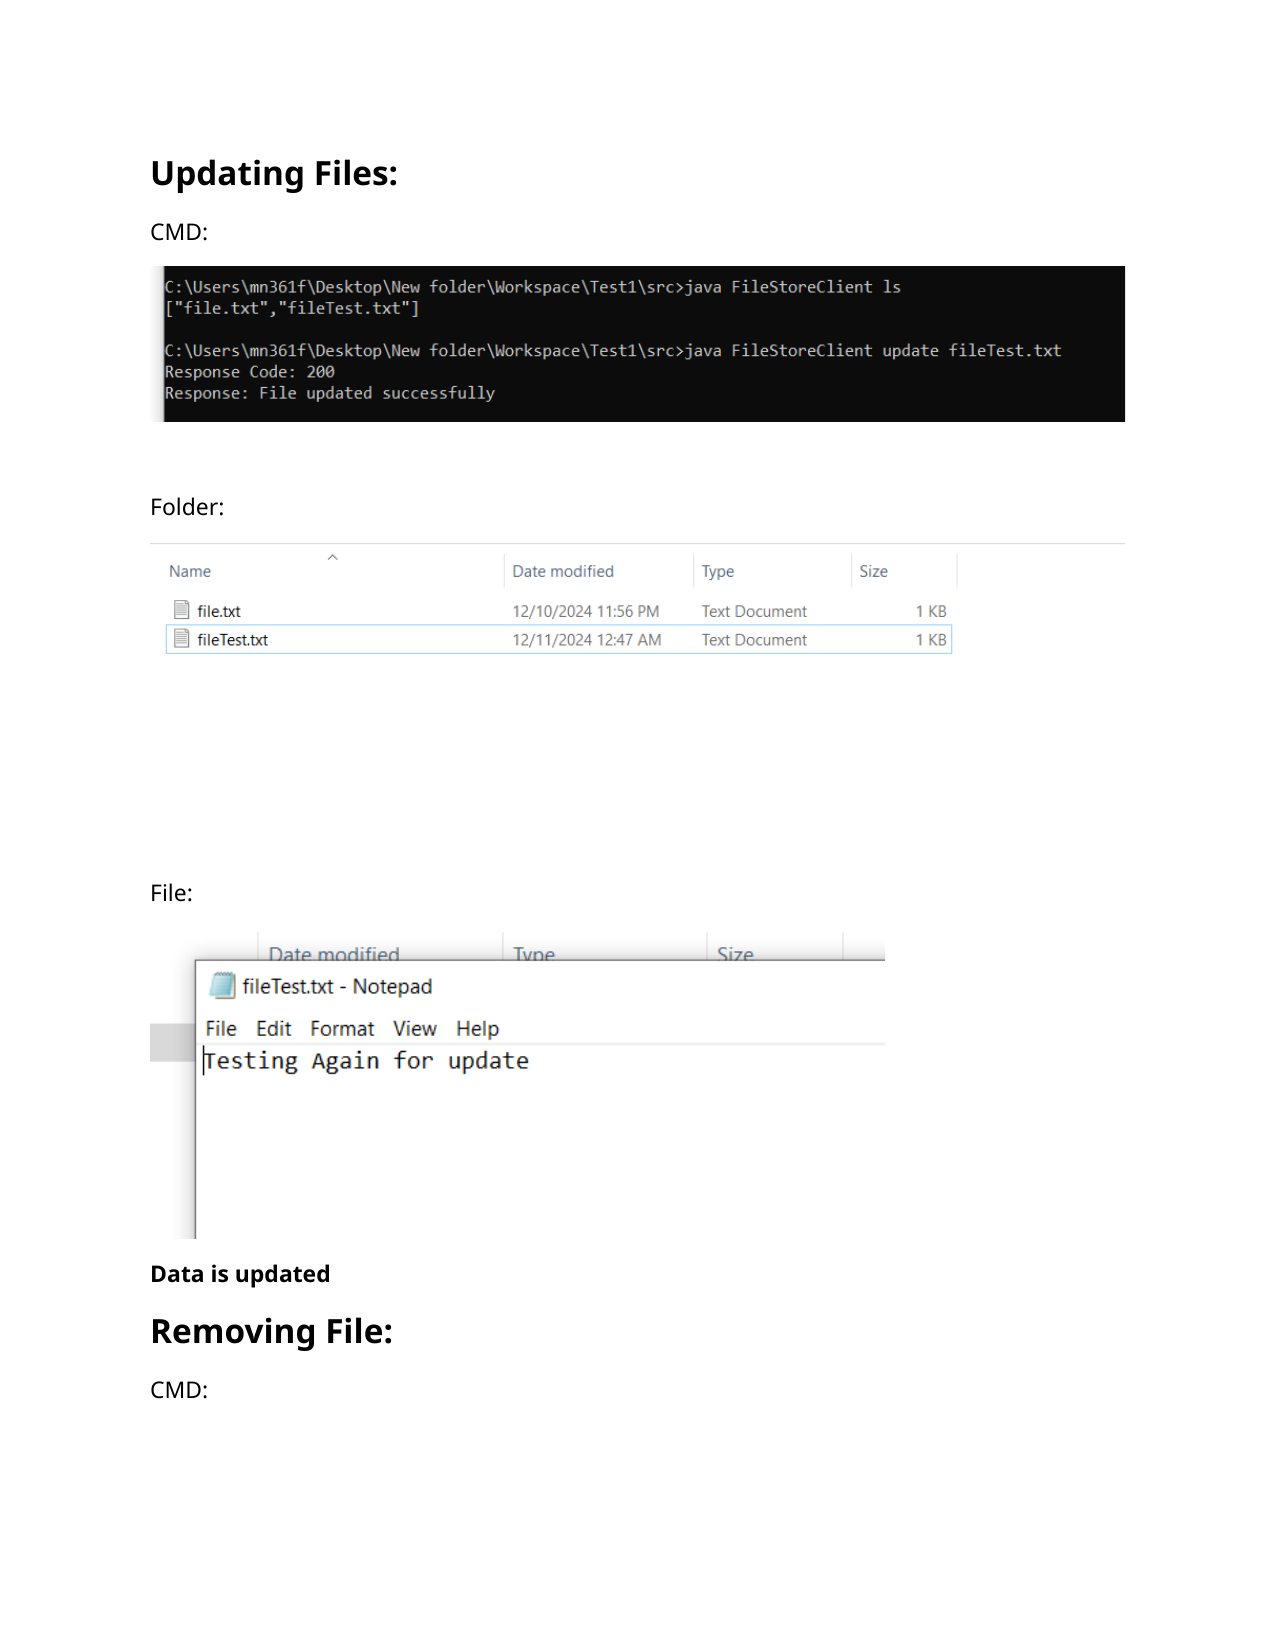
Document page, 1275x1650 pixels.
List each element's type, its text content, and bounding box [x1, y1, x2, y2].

picture [150, 541, 1125, 808]
picture [150, 927, 886, 1239]
text CMD: [150, 216, 1125, 247]
text CMD: [150, 1374, 1125, 1405]
text Data is updated [150, 1258, 1125, 1289]
text File: [150, 877, 1125, 908]
text Folder: [150, 491, 1125, 522]
text Removing File: [150, 1308, 1125, 1354]
text Updating Files: [150, 150, 1125, 195]
picture [150, 266, 1125, 422]
